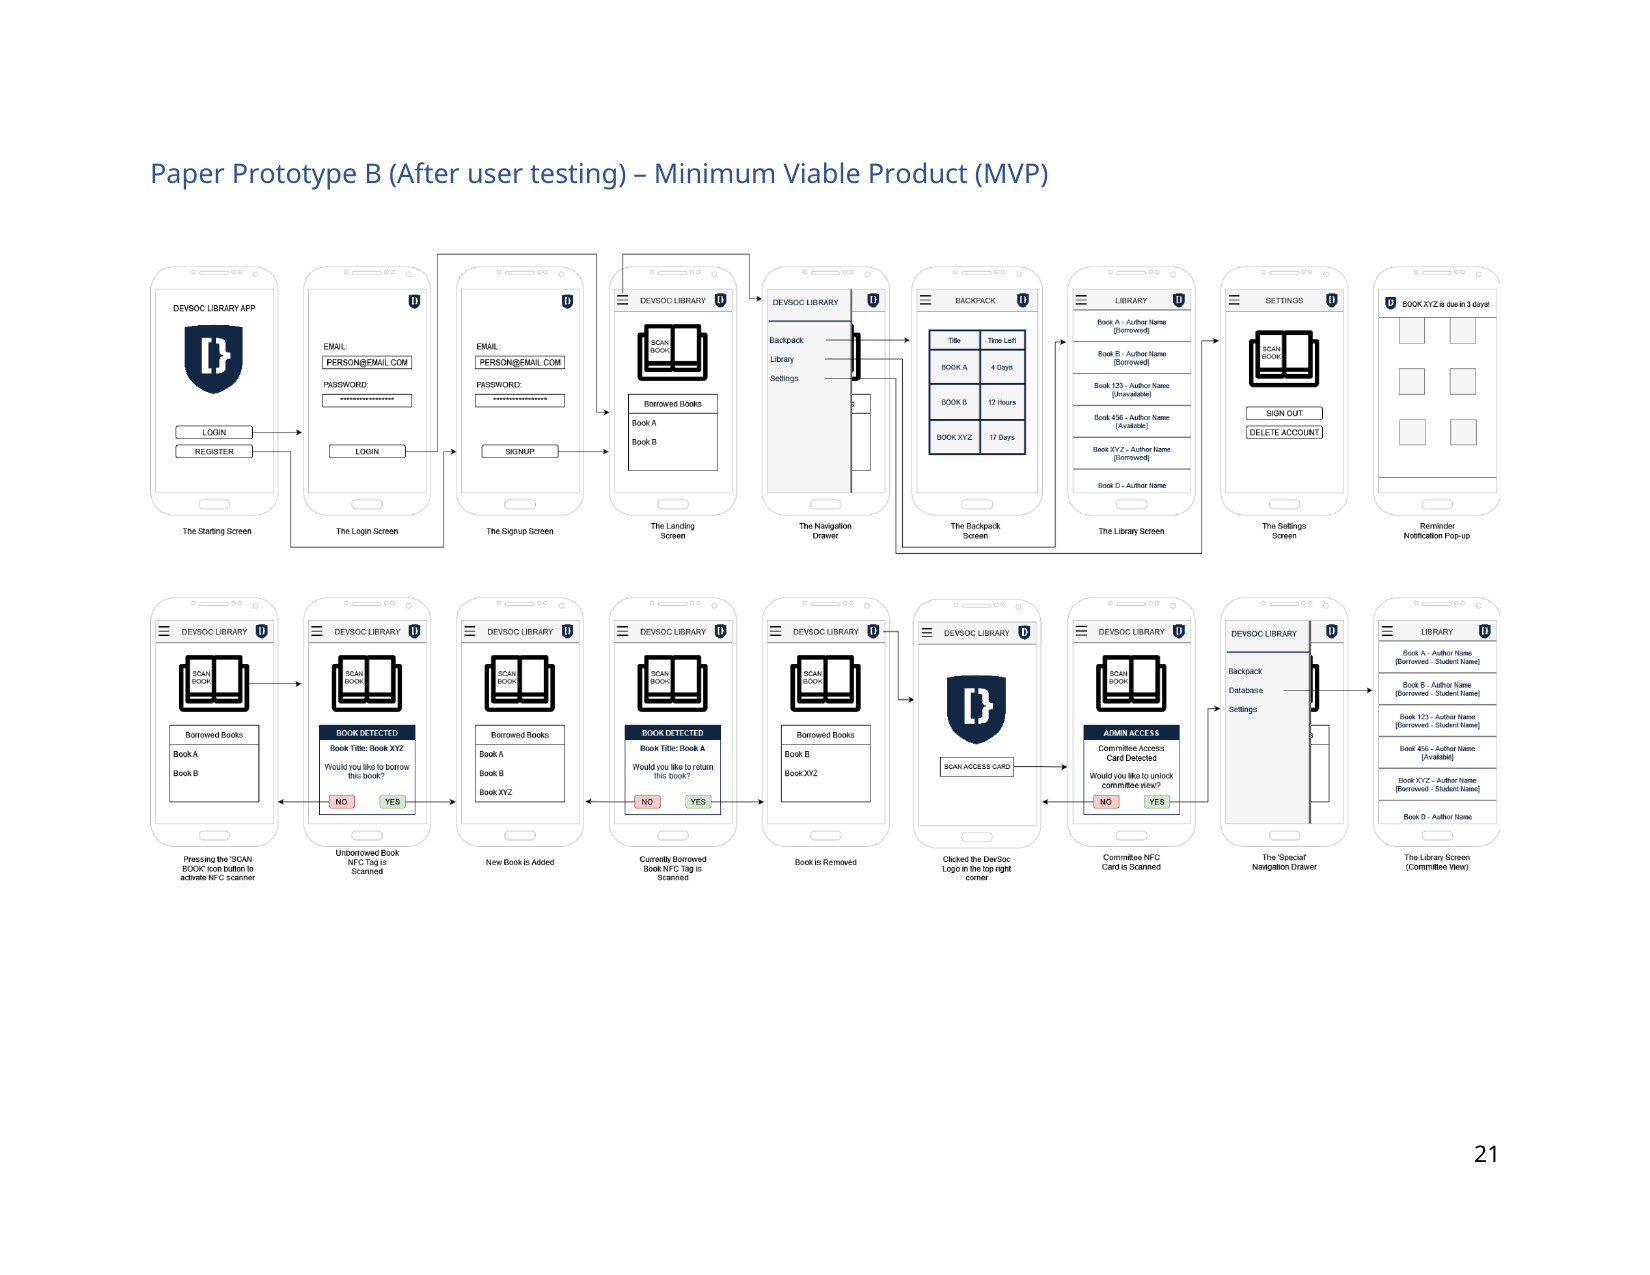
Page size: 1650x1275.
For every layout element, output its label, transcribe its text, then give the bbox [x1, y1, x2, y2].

picture [150, 249, 1500, 882]
subtitle Paper Prototype B (After user testing) – Minimum Viable Product (MVP) [150, 154, 1500, 191]
